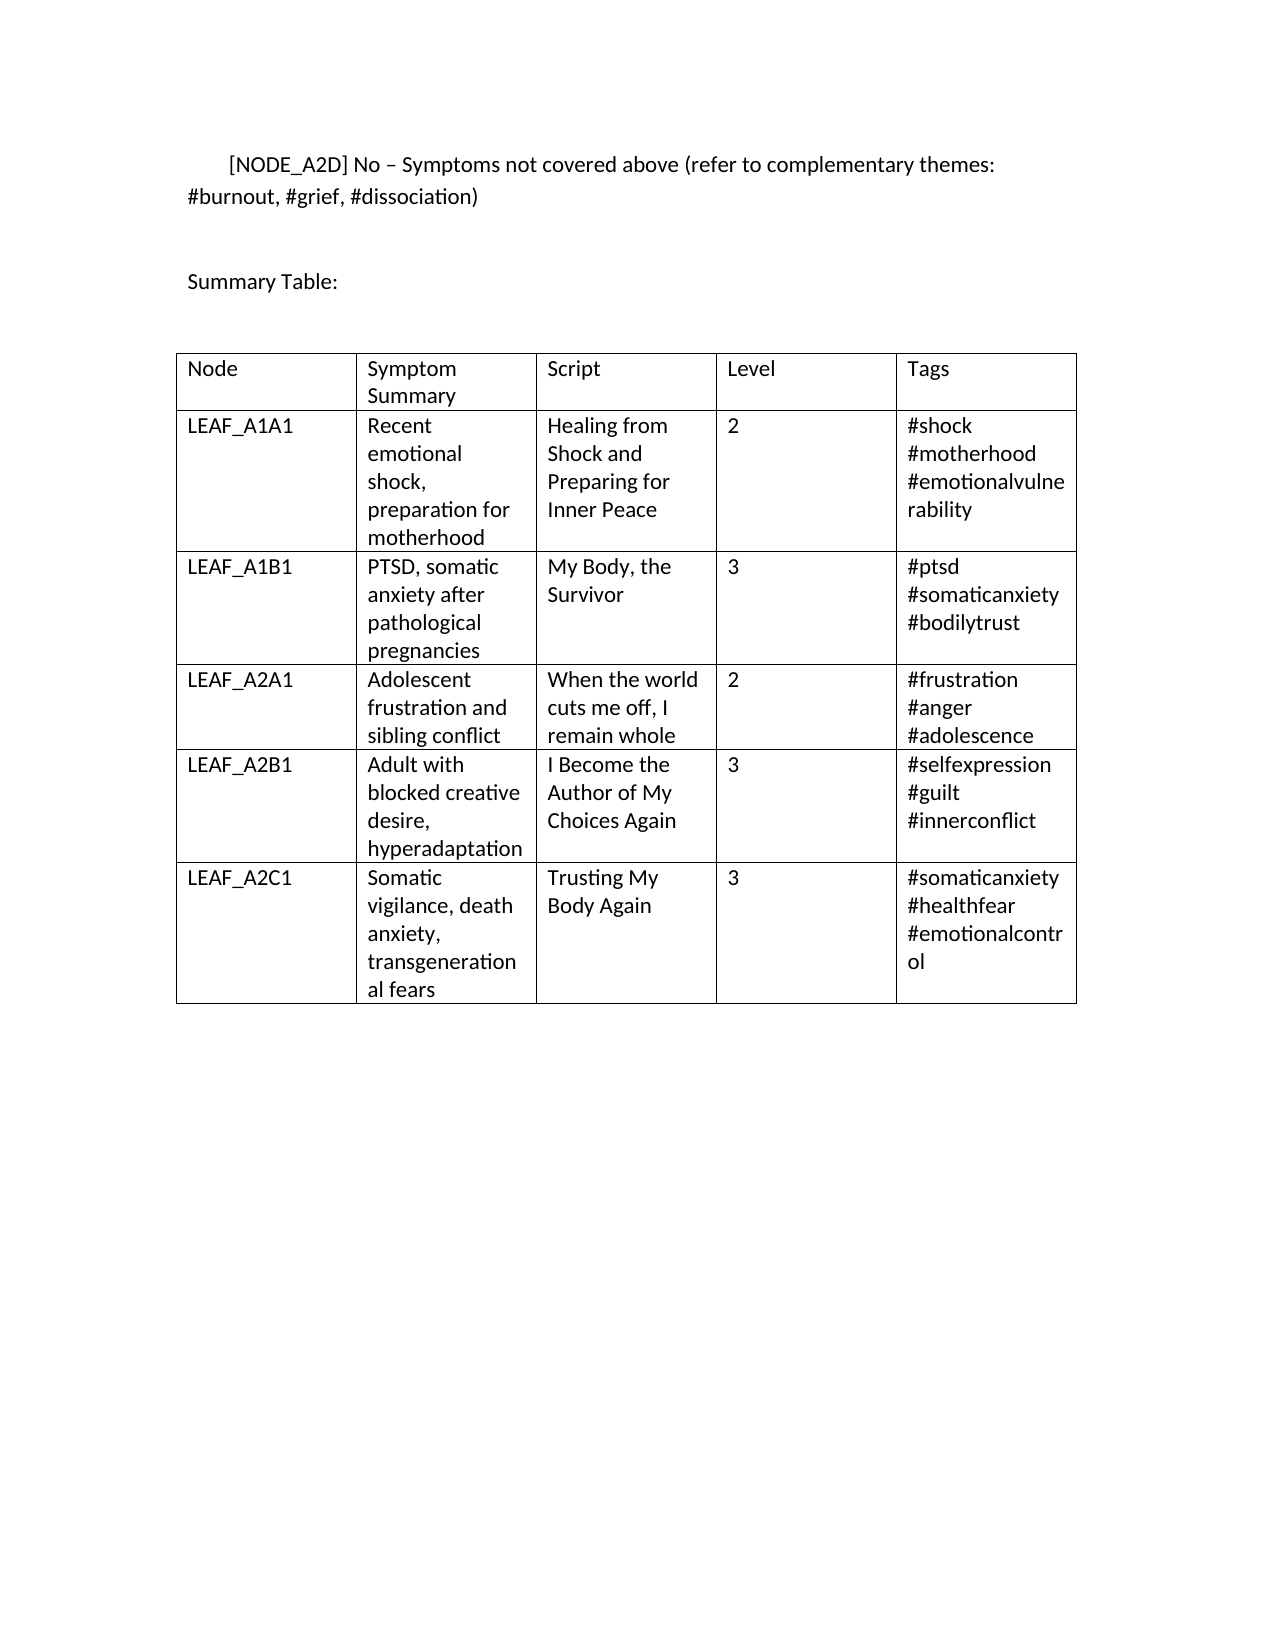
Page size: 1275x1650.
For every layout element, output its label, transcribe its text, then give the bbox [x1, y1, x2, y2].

table_header Symptom Summary [357, 354, 536, 410]
table_cell 3 [717, 750, 896, 862]
table_header Node [177, 354, 356, 410]
table_cell My Body, the Survivor [537, 552, 716, 664]
table_cell #frustration #anger #adolescence [897, 665, 1076, 749]
table_cell LEAF_A2C1 [177, 863, 356, 1003]
table_header Tags [897, 354, 1076, 410]
table_cell When the world cuts me off, I remain whole [537, 665, 716, 749]
table_cell #shock #motherhood #emotionalvulnerability [897, 411, 1076, 551]
table_header Level [717, 354, 896, 410]
table_cell Adult with blocked creative desire, hyperadaptation [357, 750, 536, 862]
table_cell 2 [717, 665, 896, 749]
table_cell 3 [717, 863, 896, 1003]
table_cell PTSD, somatic anxiety after pathological pregnancies [357, 552, 536, 664]
table_cell 2 [717, 411, 896, 551]
table_cell Healing from Shock and Preparing for Inner Peace [537, 411, 716, 551]
table_cell I Become the Author of My Choices Again [537, 750, 716, 862]
table_cell 3 [717, 552, 896, 664]
table_cell LEAF_A2B1 [177, 750, 356, 862]
text [NODE_A2D] No – Symptoms not covered above (refer to complementary themes: #burnout, #grief, #dissociation) [187, 150, 1087, 210]
table_cell #selfexpression #guilt #innerconflict [897, 750, 1076, 862]
table_header Script [537, 354, 716, 410]
table_cell LEAF_A2A1 [177, 665, 356, 749]
table_cell LEAF_A1A1 [177, 411, 356, 551]
table_cell #somaticanxiety #healthfear #emotionalcontrol [897, 863, 1076, 1003]
table_cell Adolescent frustration and sibling conflict [357, 665, 536, 749]
text Summary Table: [187, 235, 1087, 328]
table_cell Recent emotional shock, preparation for motherhood [357, 411, 536, 551]
table_cell #ptsd #somaticanxiety #bodilytrust [897, 552, 1076, 664]
table_cell LEAF_A1B1 [177, 552, 356, 664]
table_cell Trusting My Body Again [537, 863, 716, 1003]
table_cell Somatic vigilance, death anxiety, transgenerational fears [357, 863, 536, 1003]
